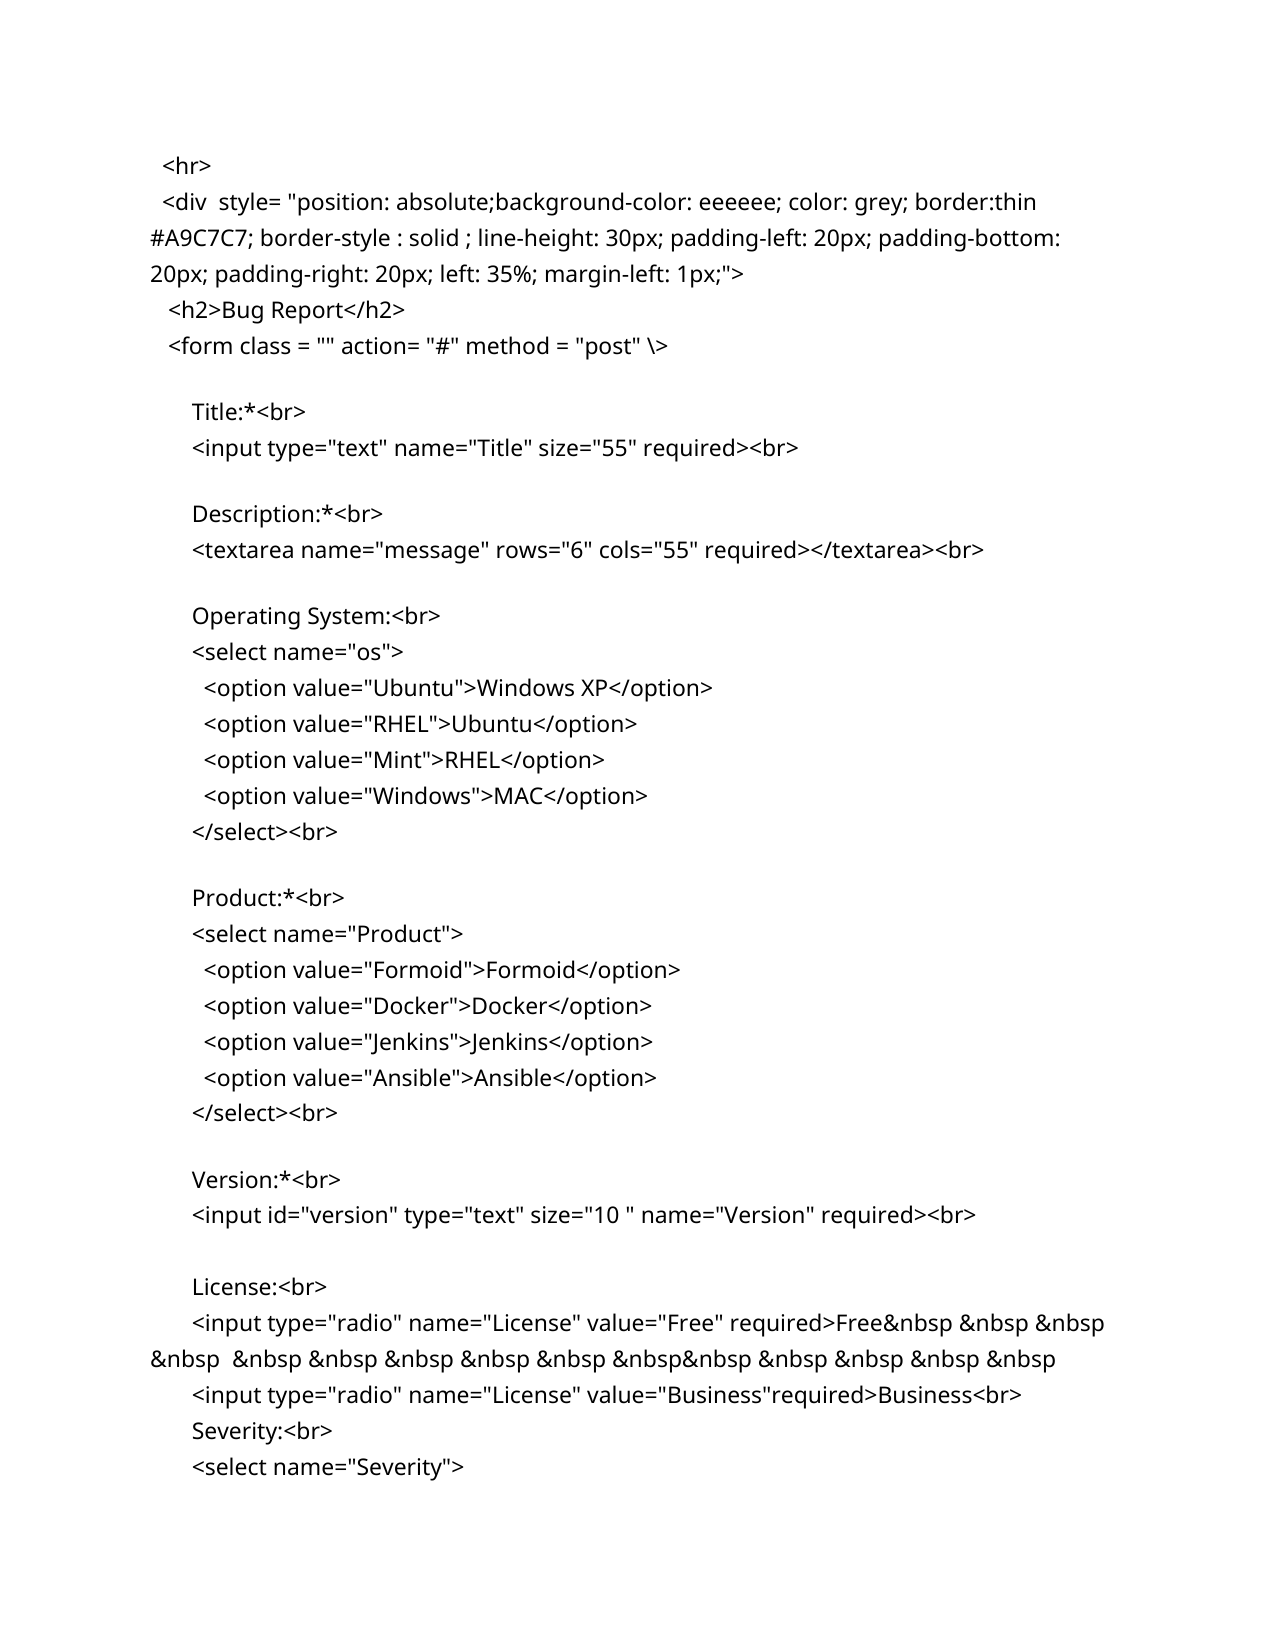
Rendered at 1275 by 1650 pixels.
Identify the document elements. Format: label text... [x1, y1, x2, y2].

text </select><br> [150, 816, 1125, 847]
text <div style= "position: absolute;background-color: eeeeee; color: grey; border:thin #A9C7C7; border-style : solid ; line-height: 30px; padding-left: 20px; padding-bottom: 20px; padding-right: 20px; left: 35%; margin-left: 1px;"> [150, 186, 1125, 289]
text <select name="os"> [150, 636, 1125, 667]
text <input type="radio" name="License" value="Business"required>Business<br> [150, 1379, 1125, 1410]
text <input id="version" type="text" size="10 " name="Version" required><br> [150, 1199, 1125, 1231]
text <option value="Formoid">Formoid</option> [150, 954, 1125, 985]
text <option value="Windows">MAC</option> [150, 780, 1125, 811]
text Description:*<br> [150, 498, 1125, 529]
text <option value="Ubuntu">Windows XP</option> [150, 672, 1125, 703]
text <form class = "" action= "#" method = "post" \> [150, 330, 1125, 361]
text <input type="text" name="Title" size="55" required><br> [150, 432, 1125, 463]
text <select name="Severity"> [150, 1451, 1125, 1482]
text <option value="Jenkins">Jenkins</option> [150, 1026, 1125, 1057]
text <option value="Mint">RHEL</option> [150, 744, 1125, 775]
text <hr> [150, 150, 1125, 181]
text Operating System:<br> [150, 600, 1125, 631]
text <textarea name="message" rows="6" cols="55" required></textarea><br> [150, 534, 1125, 565]
text <option value="Docker">Docker</option> [150, 989, 1125, 1021]
text <h2>Bug Report</h2> [150, 294, 1125, 325]
text Title:*<br> [150, 396, 1125, 427]
text <option value="RHEL">Ubuntu</option> [150, 708, 1125, 739]
text Severity:<br> [150, 1415, 1125, 1446]
text Version:*<br> [150, 1163, 1125, 1195]
text <select name="Product"> [150, 918, 1125, 949]
text License:<br> [150, 1271, 1125, 1303]
text <option value="Ansible">Ansible</option> [150, 1061, 1125, 1093]
text Product:*<br> [150, 882, 1125, 913]
text </select><br> [150, 1097, 1125, 1129]
